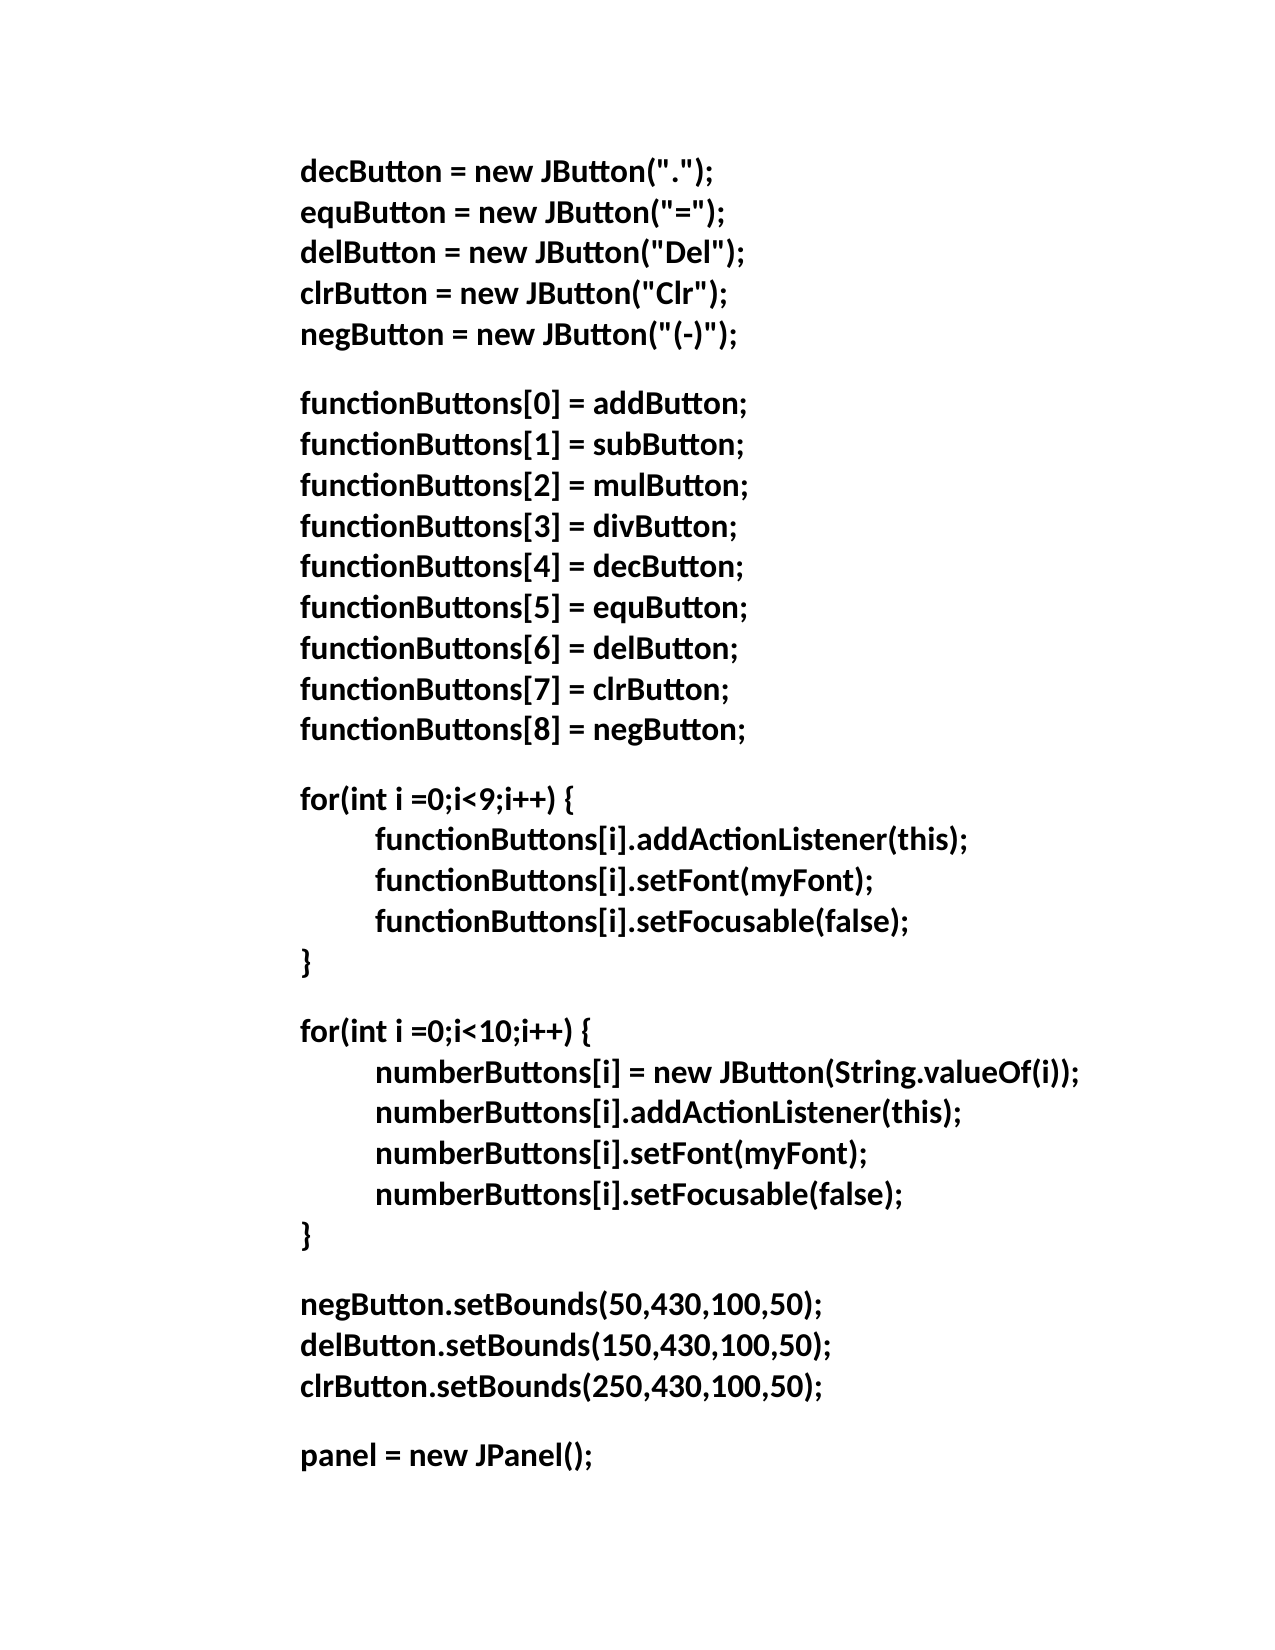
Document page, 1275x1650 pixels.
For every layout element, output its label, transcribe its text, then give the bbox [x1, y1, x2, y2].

text negButton.setBounds(50,430,100,50); [150, 1283, 1125, 1324]
text clrButton.setBounds(250,430,100,50); [150, 1365, 1125, 1405]
text functionButtons[i].setFont(myFont); [150, 859, 1125, 900]
text panel = new JPanel(); [150, 1434, 1125, 1475]
text functionButtons[2] = mulButton; [150, 464, 1125, 504]
text functionButtons[4] = decButton; [150, 545, 1125, 586]
text delButton.setBounds(150,430,100,50); [150, 1324, 1125, 1365]
text } [150, 941, 1125, 981]
text delButton = new JButton("Del"); [150, 231, 1125, 272]
text for(int i =0;i<10;i++) { [150, 1010, 1125, 1051]
text decButton = new JButton("."); [150, 150, 1125, 191]
text functionButtons[1] = subButton; [150, 423, 1125, 464]
text numberButtons[i].setFocusable(false); [150, 1173, 1125, 1214]
text functionButtons[i].setFocusable(false); [150, 900, 1125, 941]
text functionButtons[8] = negButton; [150, 708, 1125, 749]
text functionButtons[0] = addButton; [150, 382, 1125, 423]
text negButton = new JButton("(-)"); [150, 313, 1125, 354]
text functionButtons[7] = clrButton; [150, 667, 1125, 708]
text clrButton = new JButton("Clr"); [150, 272, 1125, 313]
text functionButtons[5] = equButton; [150, 586, 1125, 627]
text numberButtons[i] = new JButton(String.valueOf(i)); [150, 1051, 1125, 1092]
text } [150, 1214, 1125, 1254]
text numberButtons[i].setFont(myFont); [150, 1132, 1125, 1173]
text numberButtons[i].addActionListener(this); [150, 1092, 1125, 1132]
text functionButtons[i].addActionListener(this); [150, 818, 1125, 859]
text for(int i =0;i<9;i++) { [150, 778, 1125, 818]
text functionButtons[3] = divButton; [150, 504, 1125, 545]
text equButton = new JButton("="); [150, 191, 1125, 231]
text functionButtons[6] = delButton; [150, 627, 1125, 667]
